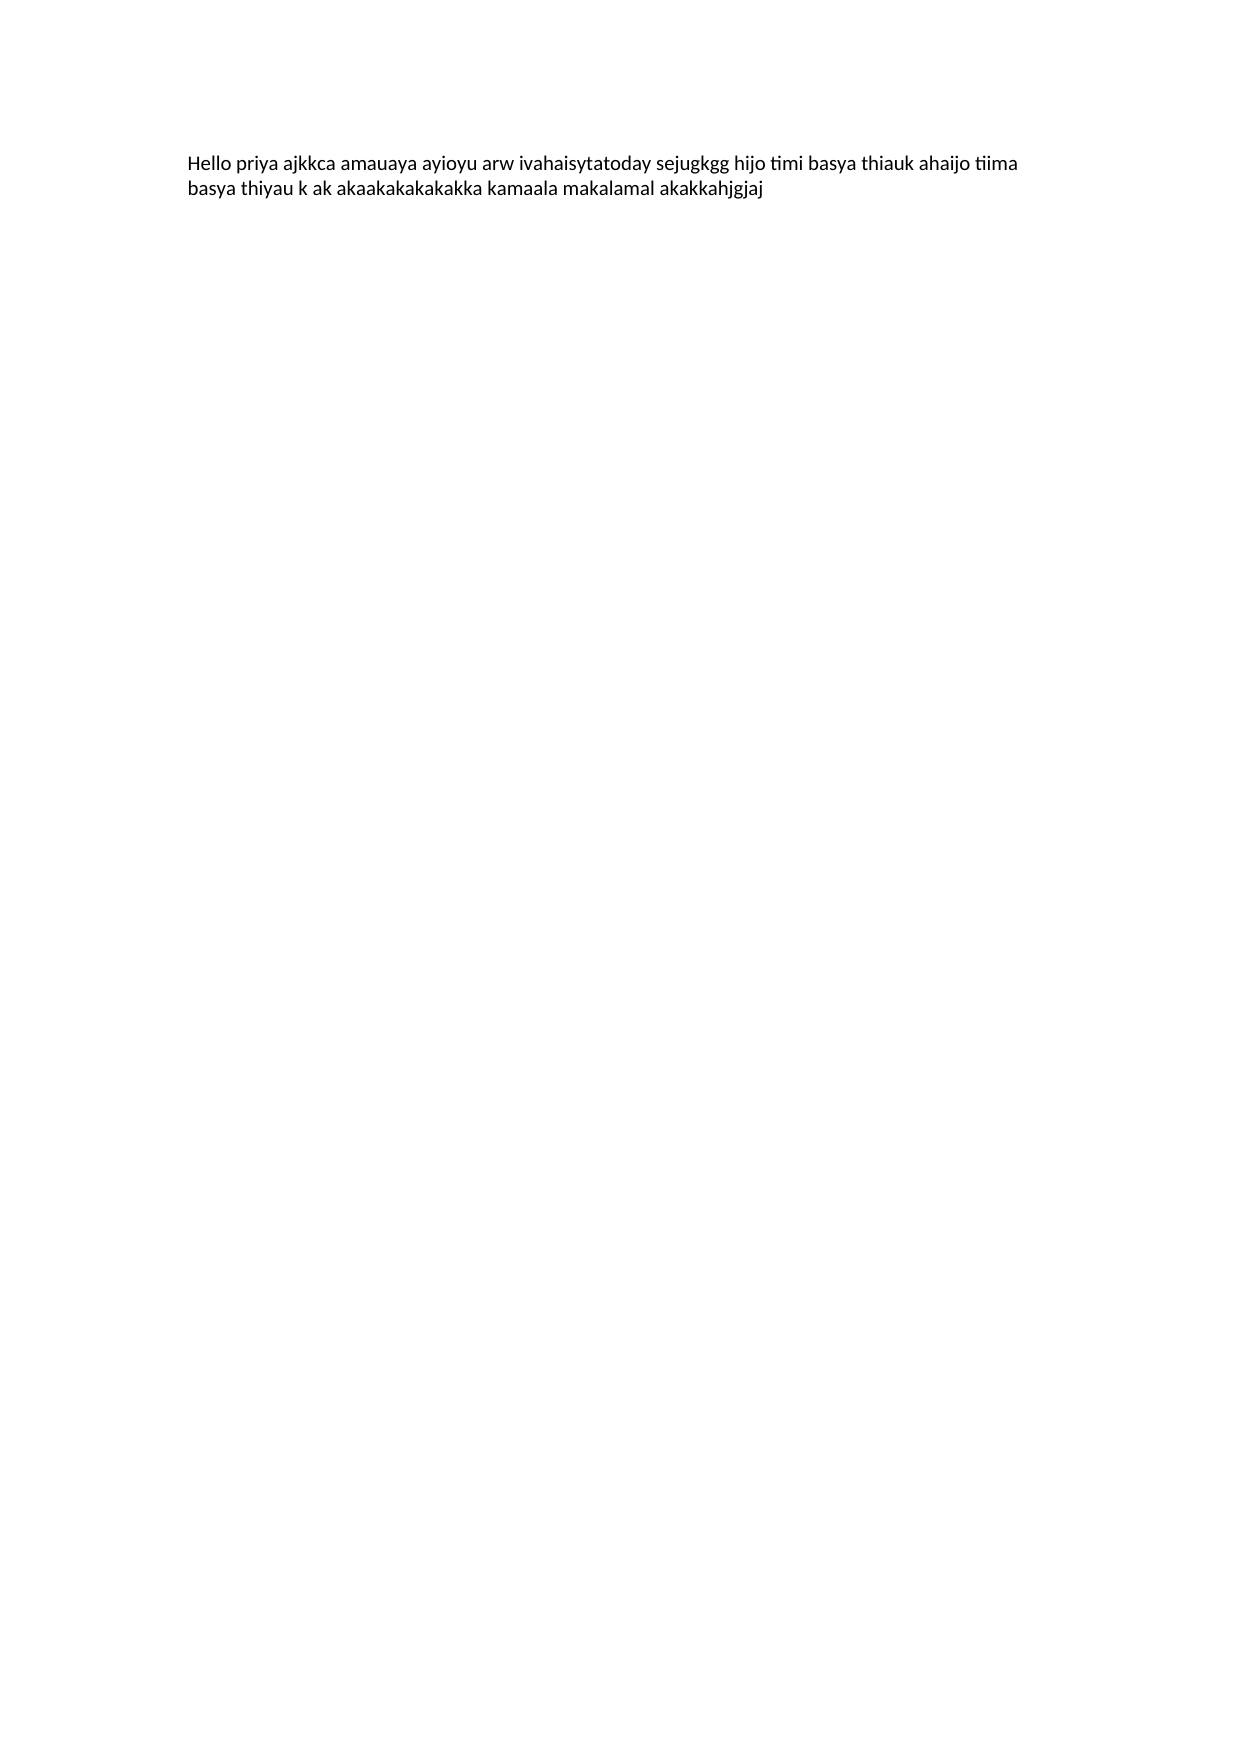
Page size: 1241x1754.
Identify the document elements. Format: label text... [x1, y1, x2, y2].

text Hello priya ajkkca amauaya ayioyu arw ivahaisytatoday sejugkgg hijo timi basya thiauk ahaijo tiima basya thiyau k ak akaakakakakakka kamaala makalamal akakkahjgjaj [187, 150, 1053, 201]
